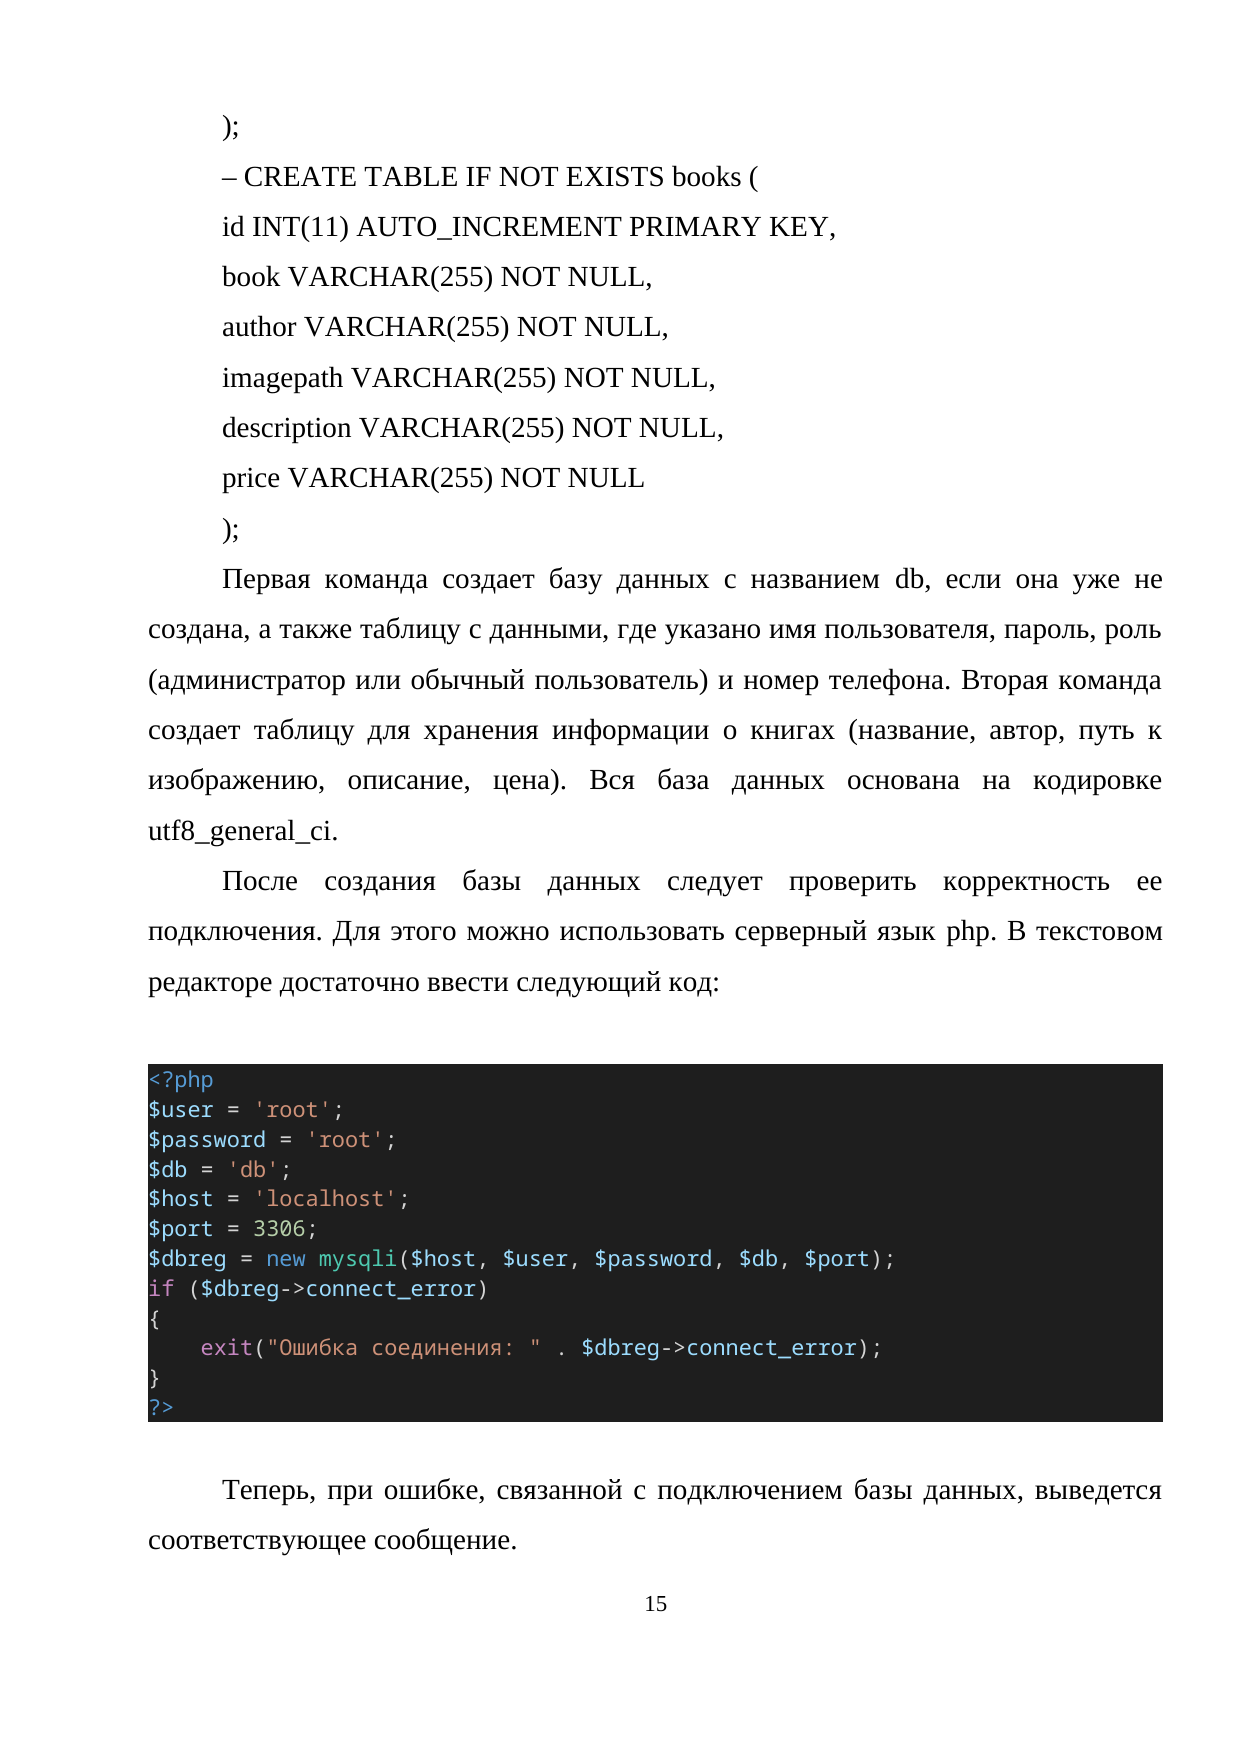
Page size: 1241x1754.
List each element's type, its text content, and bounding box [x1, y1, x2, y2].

text $db = 'db'; [148, 1154, 1163, 1183]
text $host = 'localhost'; [148, 1183, 1163, 1213]
text После создания базы данных следует проверить корректность ее подключения. Для этого можно использовать серверный язык php. В текстовом редакторе достаточно ввести следующий код: [148, 863, 1163, 997]
text book VARCHAR(255) NOT NULL, [148, 259, 1163, 293]
text author VARCHAR(255) NOT NULL, [148, 309, 1163, 343]
text id INT(11) AUTO_INCREMENT PRIMARY KEY, [148, 209, 1163, 242]
text imagepath VARCHAR(255) NOT NULL, [148, 360, 1163, 393]
text ); [148, 511, 1163, 544]
text price VARCHAR(255) NOT NULL [148, 461, 1163, 494]
text description VARCHAR(255) NOT NULL, [148, 410, 1163, 444]
text { [148, 1303, 1163, 1332]
text } [148, 1362, 1163, 1392]
text Теперь, при ошибке, связанной с подключением базы данных, выведется соответствующее сообщение. [148, 1472, 1163, 1556]
text <?php [148, 1064, 1163, 1094]
text ); [148, 108, 1163, 142]
text $user = 'root'; [148, 1094, 1163, 1124]
text $dbreg = new mysqli($host, $user, $password, $db, $port); [148, 1243, 1163, 1273]
text if ($dbreg->connect_error) [148, 1273, 1163, 1303]
text – CREATE TABLE IF NOT EXISTS books ( [148, 159, 1163, 192]
text $port = 3306; [148, 1213, 1163, 1243]
text ?> [148, 1392, 1163, 1422]
text $password = 'root'; [148, 1124, 1163, 1154]
text exit("Ошибка соединения: " . $dbreg->connect_error); [148, 1332, 1163, 1362]
text Первая команда создает базу данных с названием db, если она уже не создана, а также таблицу с данными, где указано имя пользователя, пароль, роль (администратор или обычный пользователь) и номер телефона. Вторая команда создает таблицу для хранения информации о книгах (название, автор, путь к изображению, описание, цена). Вся база данных основана на кодировке utf8_general_ci. [148, 561, 1163, 846]
